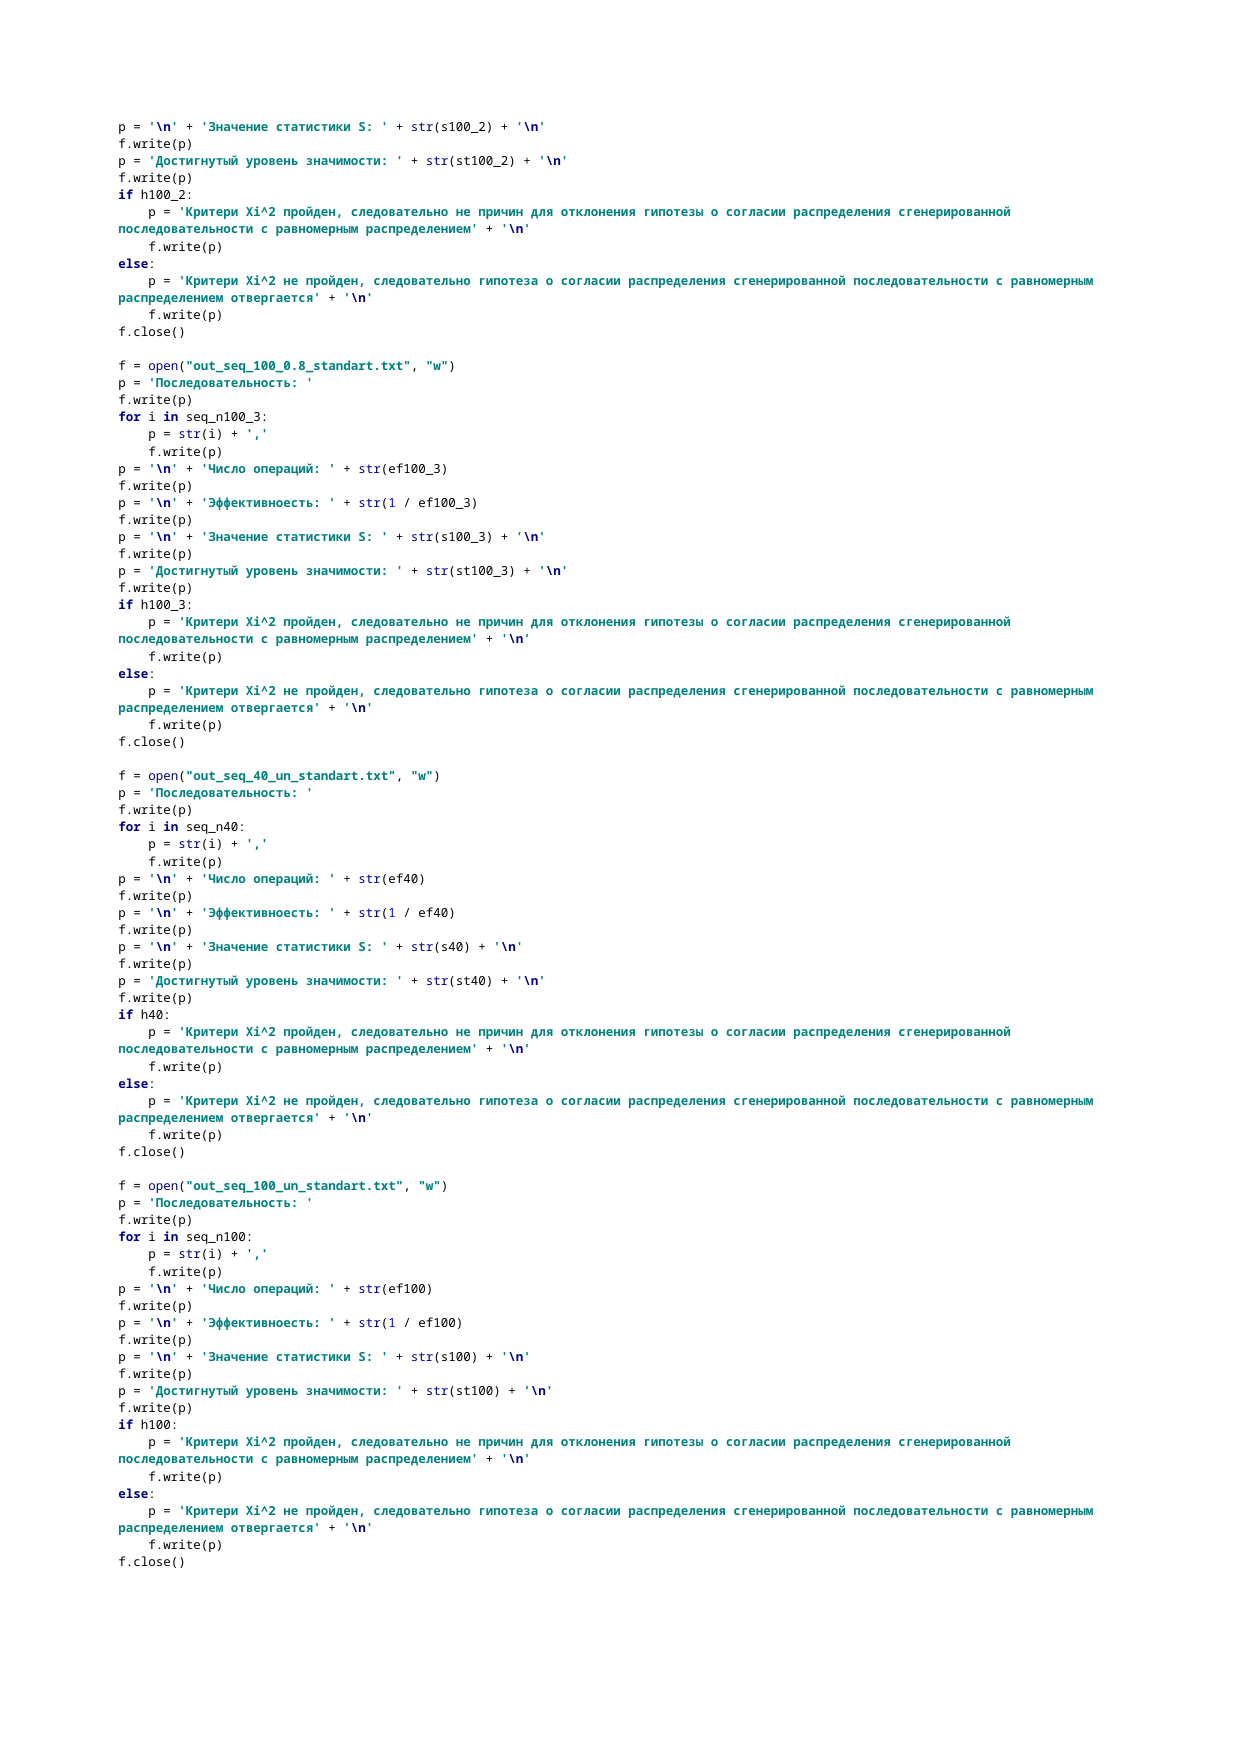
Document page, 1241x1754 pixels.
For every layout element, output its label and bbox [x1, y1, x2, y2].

text [118, 118, 1152, 1570]
